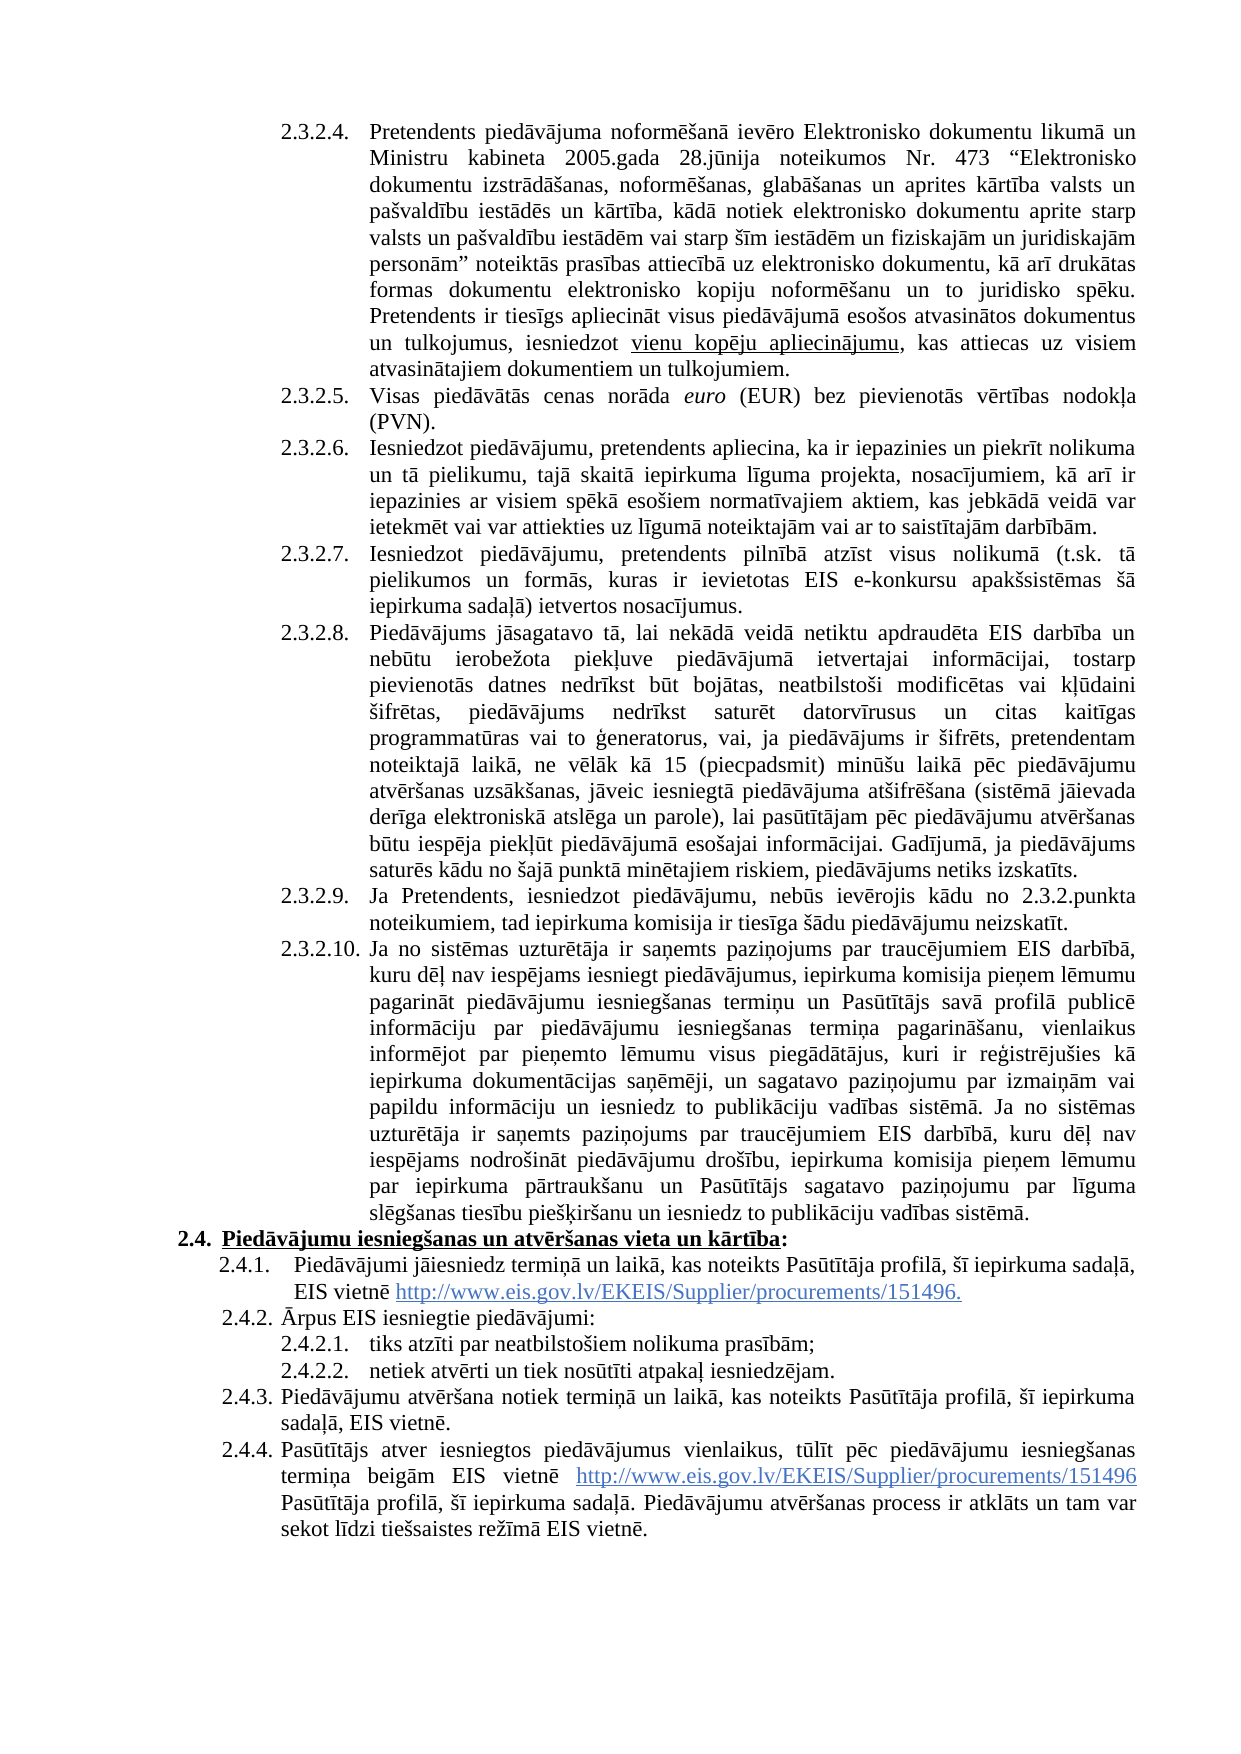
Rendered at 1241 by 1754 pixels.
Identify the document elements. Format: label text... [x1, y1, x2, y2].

list Piedāvājumu atvēršana notiek termiņā un laikā, kas noteikts Pasūtītāja profilā, šī iepirkuma sadaļā, EIS vietnē. [222, 1383, 1137, 1436]
list Ja no sistēmas uzturētāja ir saņemts paziņojums par traucējumiem EIS darbībā, kuru dēļ nav iespējams iesniegt piedāvājumus, iepirkuma komisija pieņem lēmumu pagarināt piedāvājumu iesniegšanas termiņu un Pasūtītājs savā profilā publicē informāciju par piedāvājumu iesniegšanas termiņa pagarināšanu, vienlaikus informējot par pieņemto lēmumu visus piegādātājus, kuri ir reģistrējušies kā iepirkuma dokumentācijas saņēmēji, un sagatavo paziņojumu par izmaiņām vai papildu informāciju un iesniedz to publikāciju vadības sistēmā. Ja no sistēmas uzturētāja ir saņemts paziņojums par traucējumiem EIS darbībā, kuru dēļ nav iespējams nodrošināt piedāvājumu drošību, iepirkuma komisija pieņem lēmumu par iepirkuma pārtraukšanu un Pasūtītājs sagatavo paziņojumu par līguma slēgšanas tiesību piešķiršanu un iesniedz to publikāciju vadības sistēmā. [281, 935, 1137, 1225]
list Ārpus EIS iesniegtie piedāvājumi: [222, 1304, 1137, 1330]
list Iesniedzot piedāvājumu, pretendents pilnībā atzīst visus nolikumā (t.sk. tā pielikumos un formās, kuras ir ievietotas EIS e-konkursu apakšsistēmas šā iepirkuma sadaļā) ietvertos nosacījumus. [281, 540, 1137, 619]
list tiks atzīti par neatbilstošiem nolikuma prasībām; [281, 1330, 1137, 1357]
list Visas piedāvātās cenas norāda euro (EUR) bez pievienotās vērtības nodokļa (PVN). [281, 382, 1137, 434]
list netiek atvērti un tiek nosūtīti atpakaļ iesniedzējam. [281, 1357, 1137, 1383]
list Pasūtītājs atver iesniegtos piedāvājumus vienlaikus, tūlīt pēc piedāvājumu iesniegšanas termiņa beigām EIS vietnē http://www.eis.gov.lv/EKEIS/Supplier/procurements/151496 Pasūtītāja profilā, šī iepirkuma sadaļā. Piedāvājumu atvēršanas process ir atklāts un tam var sekot līdzi tiešsaistes režīmā EIS vietnē. [222, 1436, 1137, 1541]
list Ja Pretendents, iesniedzot piedāvājumu, nebūs ievērojis kādu no 2.3.2.punkta noteikumiem, tad iepirkuma komisija ir tiesīga šādu piedāvājumu neizskatīt. [281, 882, 1137, 935]
list Piedāvājums jāsagatavo tā, lai nekādā veidā netiktu apdraudēta EIS darbība un nebūtu ierobežota piekļuve piedāvājumā ietvertajai informācijai, tostarp pievienotās datnes nedrīkst būt bojātas, neatbilstoši modificētas vai kļūdaini šifrētas, piedāvājums nedrīkst saturēt datorvīrusus un citas kaitīgas programmatūras vai to ģeneratorus, vai, ja piedāvājums ir šifrēts, pretendentam noteiktajā laikā, ne vēlāk kā 15 (piecpadsmit) minūšu laikā pēc piedāvājumu atvēršanas uzsākšanas, jāveic iesniegtā piedāvājuma atšifrēšana (sistēmā jāievada derīga elektroniskā atslēga un parole), lai pasūtītājam pēc piedāvājumu atvēršanas būtu iespēja piekļūt piedāvājumā esošajai informācijai. Gadījumā, ja piedāvājums saturēs kādu no šajā punktā minētajiem riskiem, piedāvājums netiks izskatīts. [281, 619, 1137, 882]
list Iesniedzot piedāvājumu, pretendents apliecina, ka ir iepazinies un piekrīt nolikuma un tā pielikumu, tajā skaitā iepirkuma līguma projekta, nosacījumiem, kā arī ir iepazinies ar visiem spēkā esošiem normatīvajiem aktiem, kas jebkādā veidā var ietekmēt vai var attiekties uz līgumā noteiktajām vai ar to saistītajām darbībām. [281, 434, 1137, 540]
list Piedāvājumu iesniegšanas un atvēršanas vieta un kārtība: [177, 1225, 1137, 1251]
list Pretendents piedāvājuma noformēšanā ievēro Elektronisko dokumentu likumā un Ministru kabineta 2005.gada 28.jūnija noteikumos Nr. 473 “Elektronisko dokumentu izstrādāšanas, noformēšanas, glabāšanas un aprites kārtība valsts un pašvaldību iestādēs un kārtība, kādā notiek elektronisko dokumentu aprite starp valsts un pašvaldību iestādēm vai starp šīm iestādēm un fiziskajām un juridiskajām personām” noteiktās prasības attiecībā uz elektronisko dokumentu, kā arī drukātas formas dokumentu elektronisko kopiju noformēšanu un to juridisko spēku. Pretendents ir tiesīgs apliecināt visus piedāvājumā esošos atvasinātos dokumentus un tulkojumus, iesniedzot vienu kopēju apliecinājumu, kas attiecas uz visiem atvasinātajiem dokumentiem un tulkojumiem. [281, 118, 1137, 382]
list Piedāvājumi jāiesniedz termiņā un laikā, kas noteikts Pasūtītāja profilā, šī iepirkuma sadaļā, EIS vietnē http://www.eis.gov.lv/EKEIS/Supplier/procurements/151496. [218, 1251, 1137, 1304]
